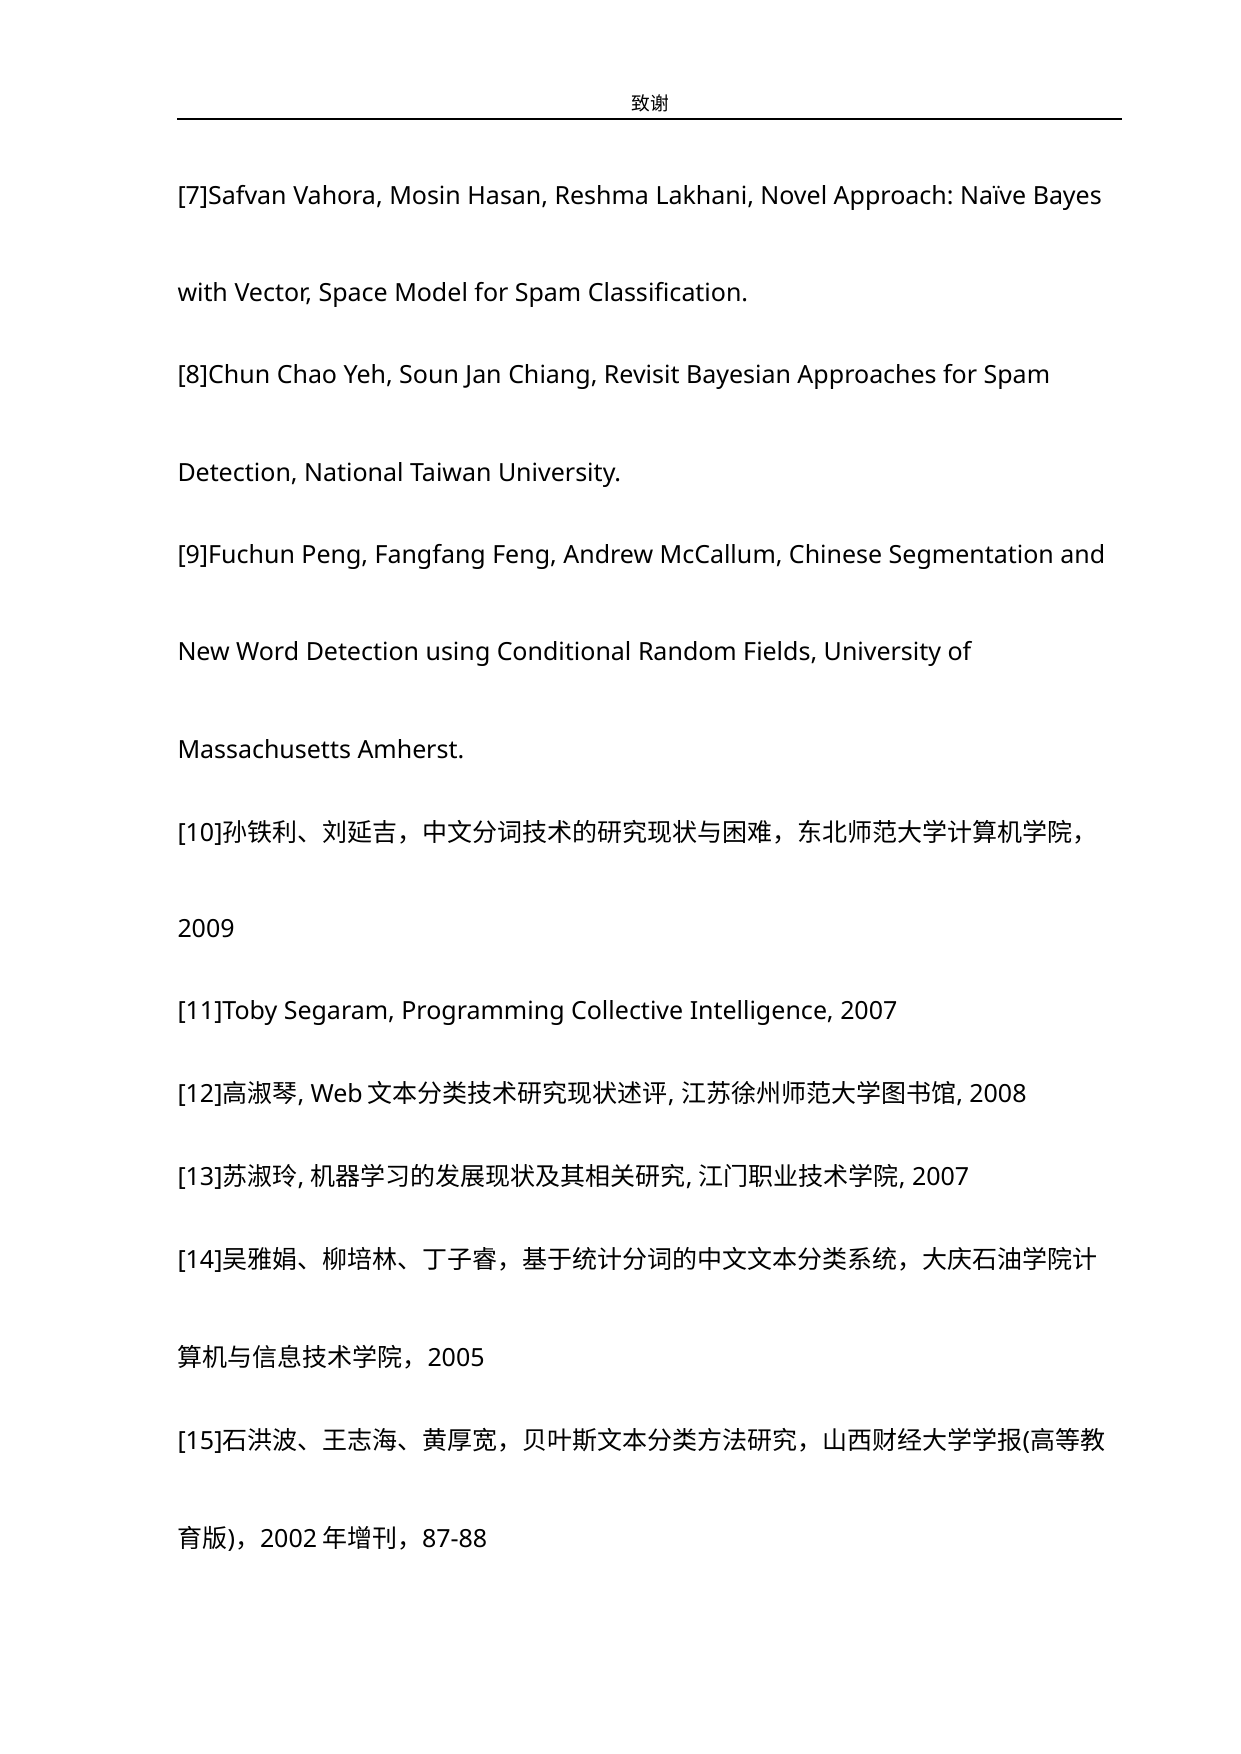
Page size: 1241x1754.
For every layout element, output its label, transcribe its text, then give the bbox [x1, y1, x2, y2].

text [11]Toby Segaram, Programming Collective Intelligence, 2007 [177, 977, 1122, 1042]
text [14]吴雅娟、柳培林、丁子睿，基于统计分词的中文文本分类系统，大庆石油学院计算机与信息技术学院，2005 [177, 1226, 1122, 1388]
text [12]高淑琴, Web文本分类技术研究现状述评, 江苏徐州师范大学图书馆, 2008 [177, 1059, 1122, 1124]
text [8]Chun Chao Yeh, Soun Jan Chiang, Revisit Bayesian Approaches for Spam Detection, National Taiwan University. [177, 341, 1122, 504]
text [10]孙铁利、刘延吉，中文分词技术的研究现状与困难，东北师范大学计算机学院，2009 [177, 798, 1122, 960]
text [13]苏淑玲, 机器学习的发展现状及其相关研究, 江门职业技术学院, 2007 [177, 1142, 1122, 1207]
text [15]石洪波、王志海、黄厚宽，贝叶斯文本分类方法研究，山西财经大学学报(高等教育版)，2002年增刊，87-88 [177, 1406, 1122, 1569]
text [7]Safvan Vahora, Mosin Hasan, Reshma Lakhani, Novel Approach: Naïve Bayes with Vector, Space Model for Spam Classification. [177, 162, 1122, 324]
text [9]Fuchun Peng, Fangfang Feng, Andrew McCallum, Chinese Segmentation and New Word Detection using Conditional Random Fields, University of Massachusetts Amherst. [177, 521, 1122, 781]
